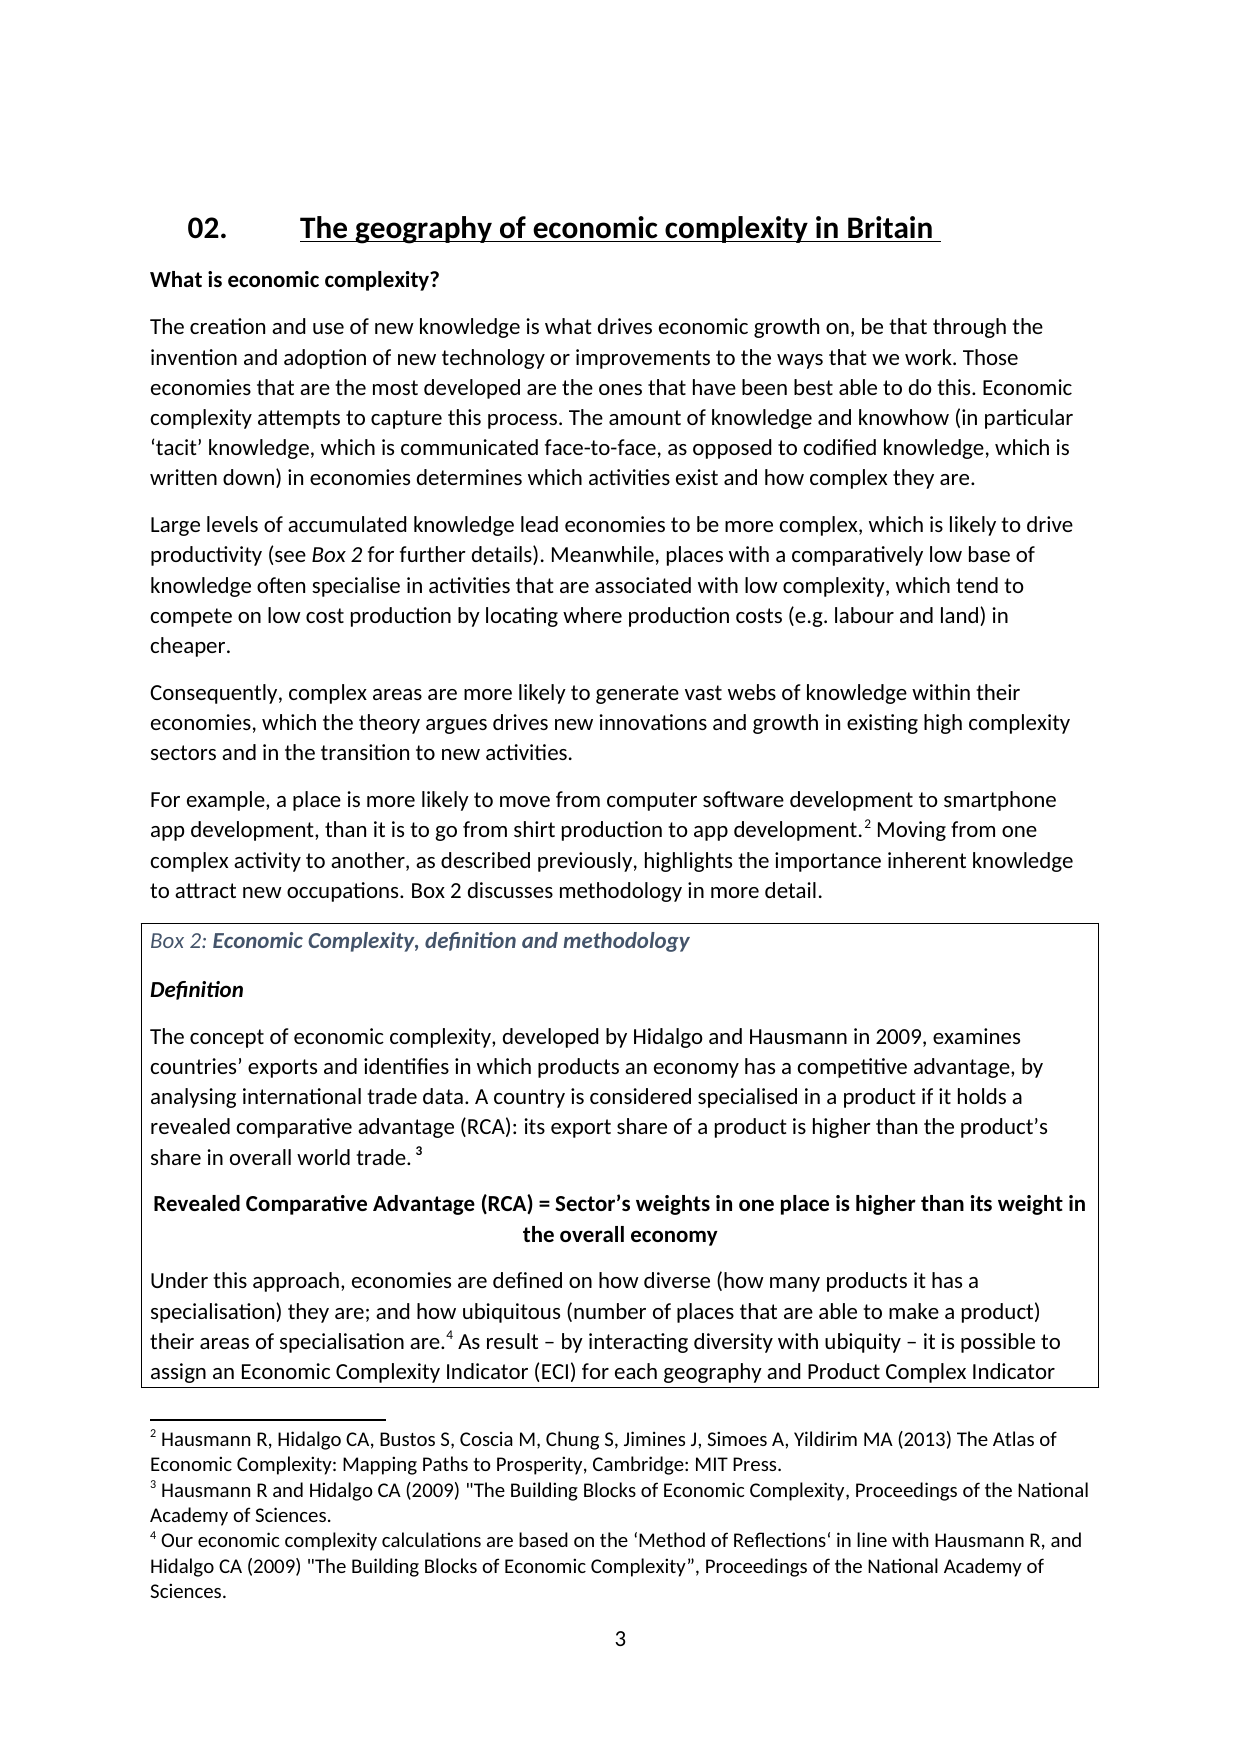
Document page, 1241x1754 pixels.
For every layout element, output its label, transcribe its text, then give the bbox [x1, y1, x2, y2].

text Revealed Comparative Advantage (RCA) = Sector’s weights in one place is higher than its weight in the overall economy [142, 1186, 1098, 1248]
text The creation and use of new knowledge is what drives economic growth on, be that through the invention and adoption of new technology or improvements to the ways that we work. Those economies that are the most developed are the ones that have been best able to do this. Economic complexity attempts to capture this process. The amount of knowledge and knowhow (in particular ‘tacit’ knowledge, which is communicated face-to-face, as opposed to codified knowledge, which is written down) in economies determines which activities exist and how complex they are. [150, 312, 1090, 492]
text The concept of economic complexity, developed by Hidalgo and Hausmann in 2009, examines countries’ exports and identifies in which products an economy has a competitive advantage, by analysing international trade data. A country is considered specialised in a product if it holds a revealed comparative advantage (RCA): its export share of a product is higher than the product’s share in overall world trade. [142, 1019, 1098, 1171]
text For example, a place is more likely to move from computer software development to smartphone app development, than it is to go from shirt production to app development. Moving from one complex activity to another, as described previously, highlights the importance inherent knowledge to attract new occupations. Box 2 discusses methodology in more detail. [150, 785, 1090, 904]
text Large levels of accumulated knowledge lead economies to be more complex, which is likely to drive productivity (see Box 2 for further details). Meanwhile, places with a comparatively low base of knowledge often specialise in activities that are associated with low complexity, which tend to compete on low cost production by locating where production costs (e.g. labour and land) in cheaper. [150, 510, 1090, 659]
list The geography of economic complexity in Britain [187, 208, 1090, 246]
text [142, 1263, 1098, 1387]
text What is economic complexity? [150, 266, 1090, 294]
text Consequently, complex areas are more likely to generate vast webs of knowledge within their economies, which the theory argues drives new innovations and growth in existing high complexity sectors and in the transition to new activities. [150, 678, 1090, 767]
text Definition [142, 972, 1098, 1003]
text Box 2: Economic Complexity, definition and methodology [142, 924, 1098, 954]
